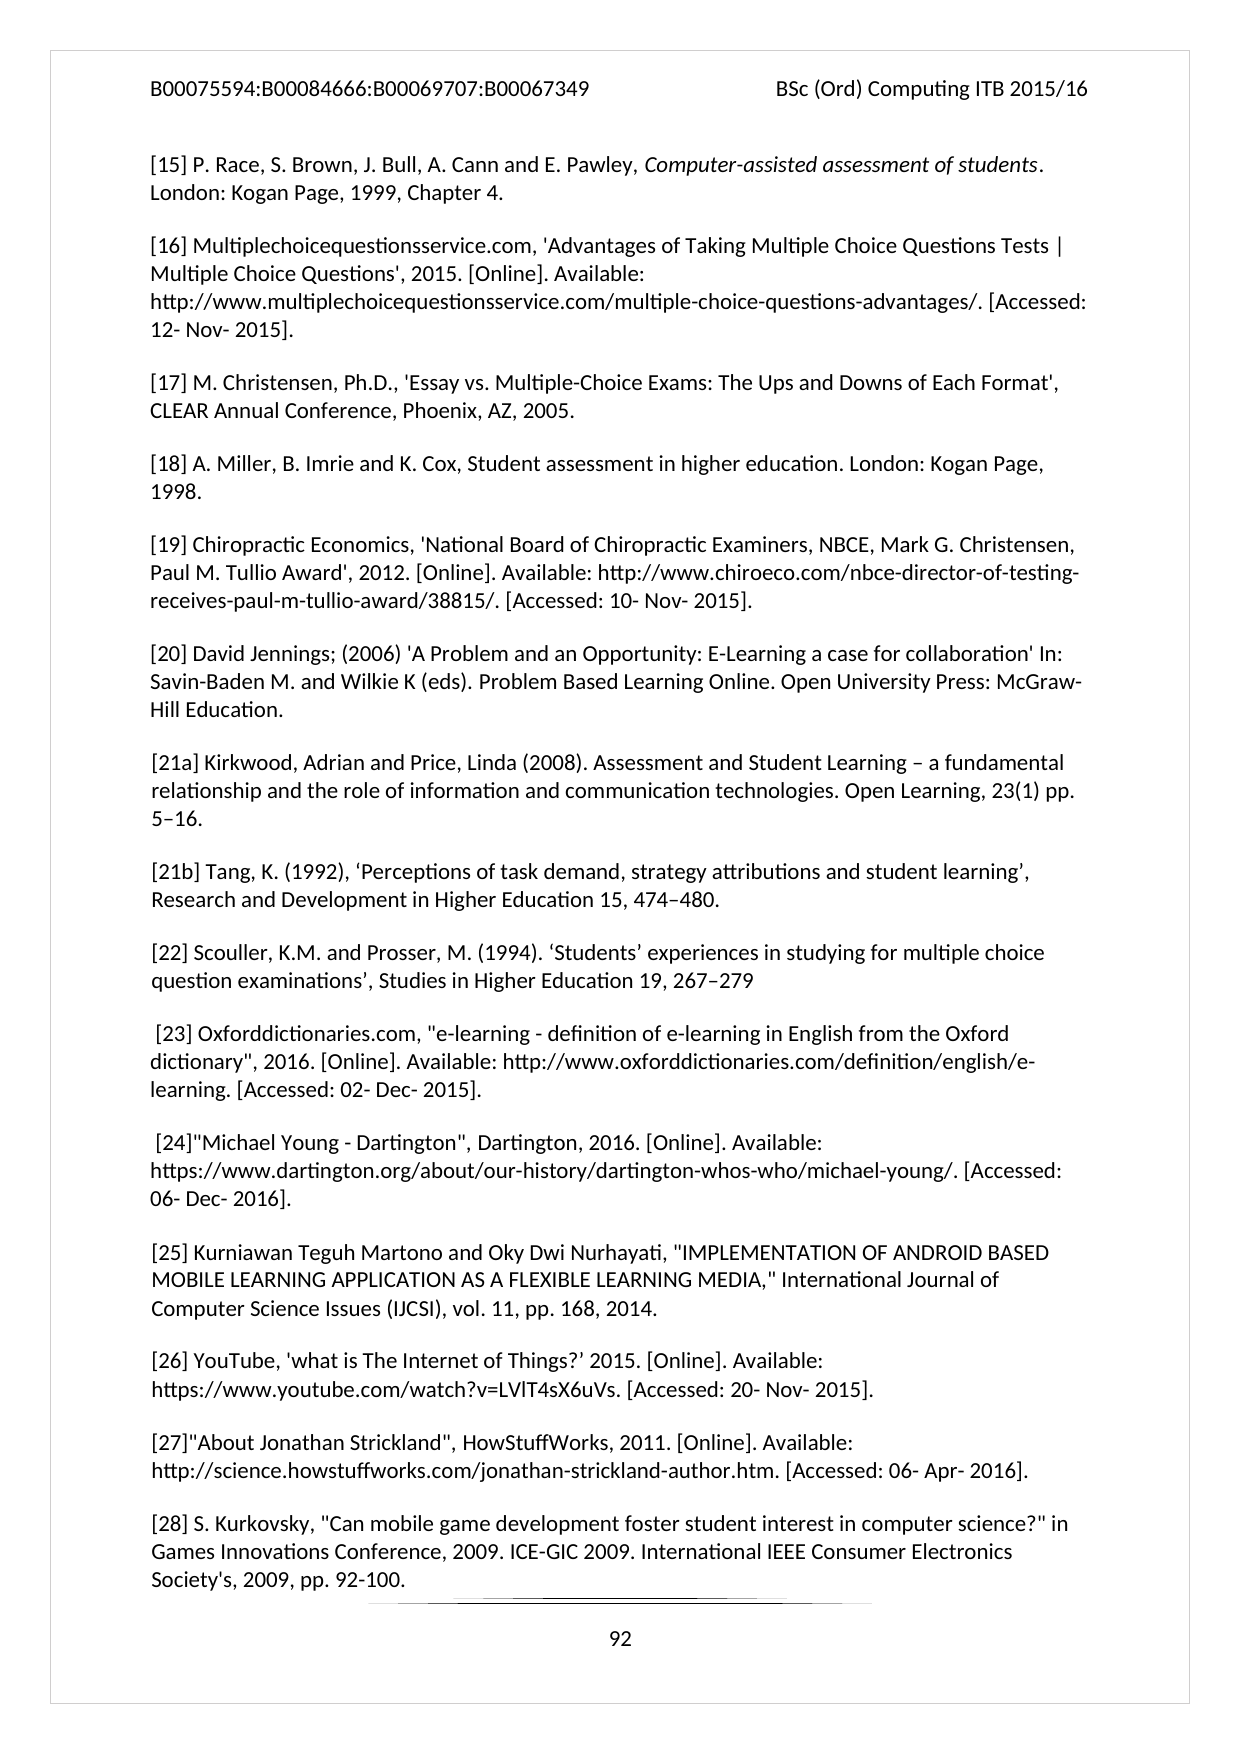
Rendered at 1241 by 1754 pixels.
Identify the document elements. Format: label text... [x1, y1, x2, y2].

text [19] Chiropractic Economics, 'National Board of Chiropractic Examiners, NBCE, Mark G. Christensen, Paul M. Tullio Award', 2012. [Online]. Available: http://www.chiroeco.com/nbce-director-of-testing-receives-paul-m-tullio-award/38815/. [Accessed: 10- Nov- 2015]. [150, 530, 1090, 614]
text [20] David Jennings; (2006) 'A Problem and an Opportunity: E-Learning a case for collaboration' In: Savin-Baden M. and Wilkie K (eds). Problem Based Learning Online. Open University Press: McGraw-Hill Education. [150, 639, 1090, 723]
text [25] Kurniawan Teguh Martono and Oky Dwi Nurhayati, "IMPLEMENTATION OF ANDROID BASED MOBILE LEARNING APPLICATION AS A FLEXIBLE LEARNING MEDIA," International Journal of Computer Science Issues (IJCSI), vol. 11, pp. 168, 2014. [151, 1238, 1090, 1322]
text [18] A. Miller, B. Imrie and K. Cox, Student assessment in higher education. London: Kogan Page, 1998. [150, 449, 1090, 505]
text [27]"About Jonathan Strickland", HowStuffWorks, 2011. [Online]. Available: http://science.howstuffworks.com/jonathan-strickland-author.htm. [Accessed: 06- Apr- 2016]. [151, 1428, 1090, 1484]
text [28] S. Kurkovsky, "Can mobile game development foster student interest in computer science?" in Games Innovations Conference, 2009. ICE-GIC 2009. International IEEE Consumer Electronics Society's, 2009, pp. 92-100. [151, 1509, 1090, 1593]
text [16] Multiplechoicequestionsservice.com, 'Advantages of Taking Multiple Choice Questions Tests | Multiple Choice Questions', 2015. [Online]. Available: http://www.multiplechoicequestionsservice.com/multiple-choice-questions-advantages/. [Accessed: 12- Nov- 2015]. [150, 231, 1090, 343]
text [21a] Kirkwood, Adrian and Price, Linda (2008). Assessment and Student Learning – a fundamental relationship and the role of information and communication technologies. Open Learning, 23(1) pp. 5–16. [151, 748, 1090, 832]
text [21b] Tang, K. (1992), ‘Perceptions of task demand, strategy attributions and student learning’, Research and Development in Higher Education 15, 474–480. [151, 857, 1090, 913]
text [26] YouTube, 'what is The Internet of Things?’ 2015. [Online]. Available: https://www.youtube.com/watch?v=LVlT4sX6uVs. [Accessed: 20- Nov- 2015]. [151, 1347, 1090, 1403]
text [22] Scouller, K.M. and Prosser, M. (1994). ‘Students’ experiences in studying for multiple choice question examinations’, Studies in Higher Education 19, 267–279 [151, 938, 1090, 994]
text [17] M. Christensen, Ph.D., 'Essay vs. Multiple-Choice Exams: The Ups and Downs of Each Format', CLEAR Annual Conference, Phoenix, AZ, 2005. [150, 368, 1090, 424]
text [23] Oxforddictionaries.com, "e-learning - definition of e-learning in English from the Oxford dictionary", 2016. [Online]. Available: http://www.oxforddictionaries.com/definition/english/e-learning. [Accessed: 02- Dec- 2015]. [150, 1019, 1090, 1103]
text [24]"Michael Young - Dartington", Dartington, 2016. [Online]. Available: https://www.dartington.org/about/our-history/dartington-whos-who/michael-young/. [Accessed: 06- Dec- 2016]. [150, 1128, 1090, 1213]
text [15] P. Race, S. Brown, J. Bull, A. Cann and E. Pawley, Computer-assisted assessment of students. London: Kogan Page, 1999, Chapter 4. [150, 150, 1090, 206]
